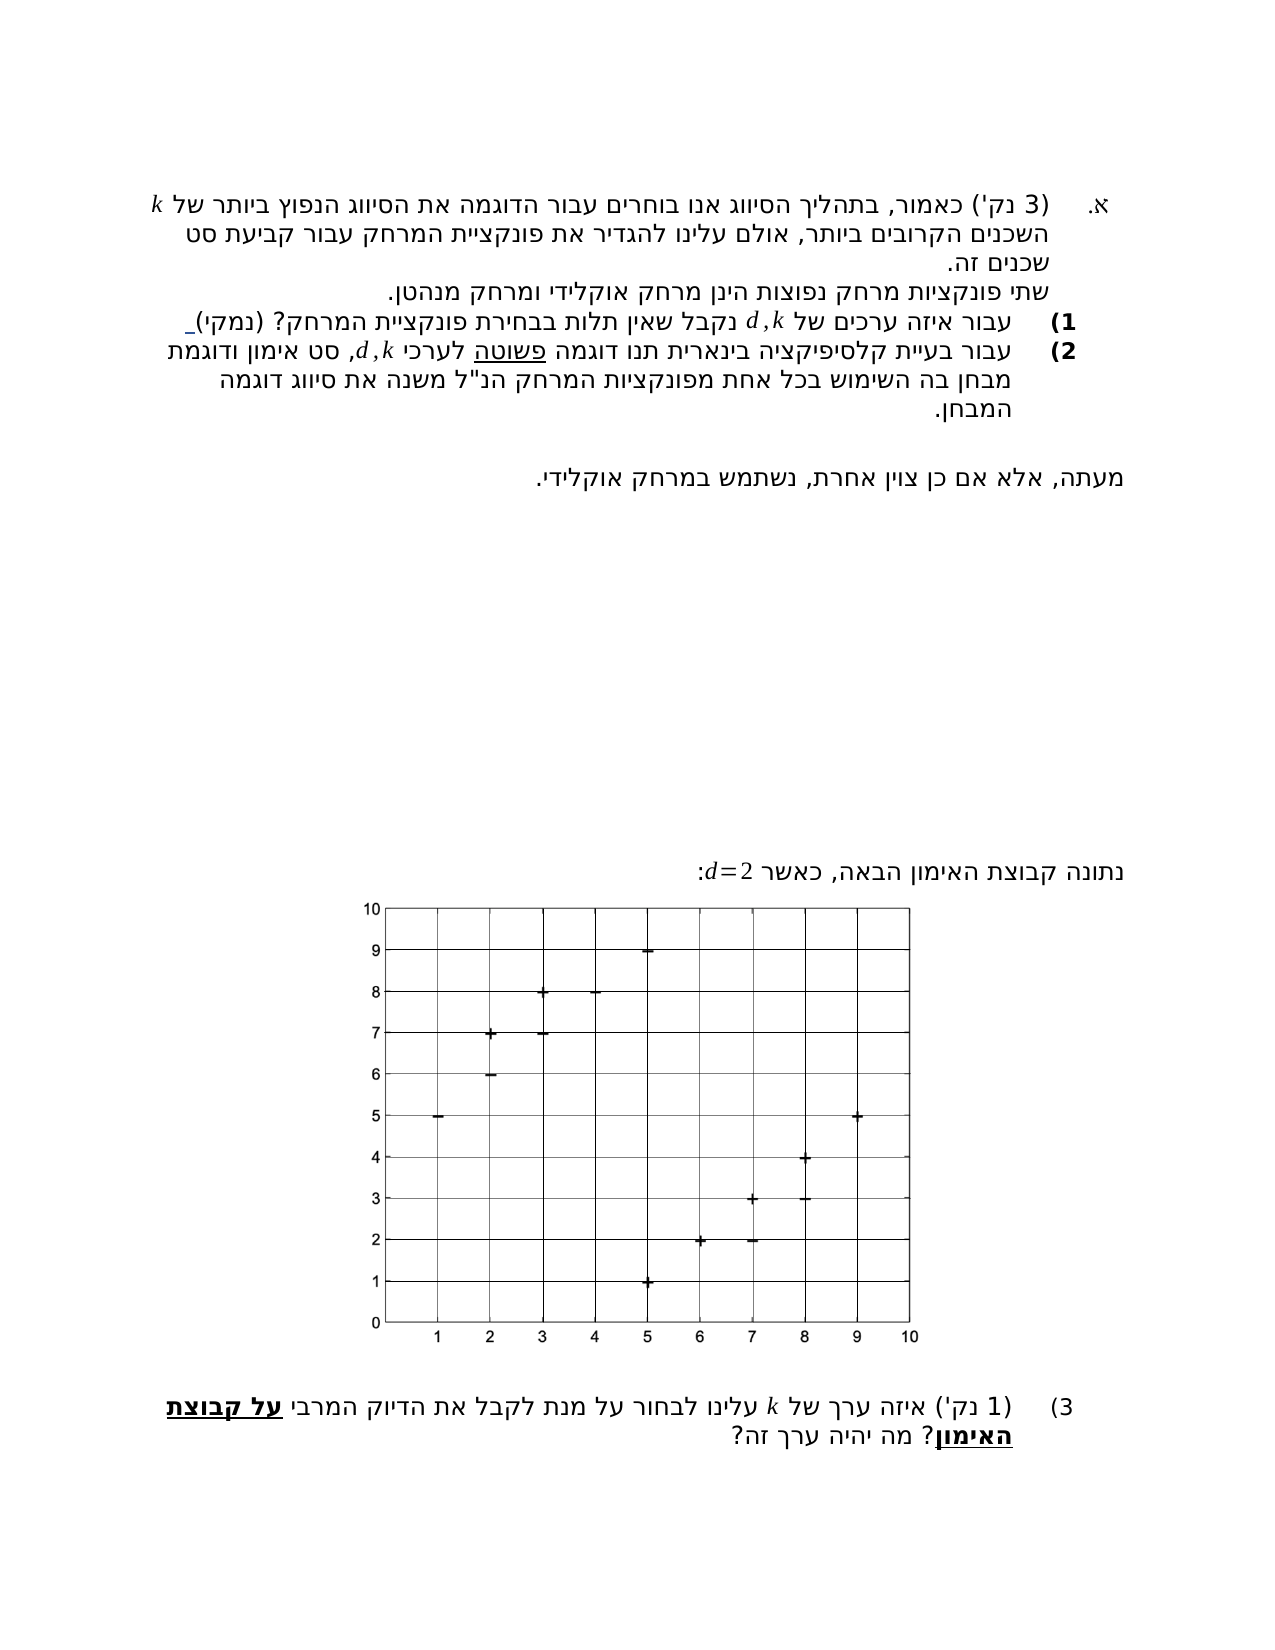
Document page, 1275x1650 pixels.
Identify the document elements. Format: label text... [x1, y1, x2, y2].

picture [341, 886, 933, 1353]
list (1 נק') איזה ערך של עלינו לבחור על מנת לקבל את הדיוק המרבי על קבוצת האימון? מה יהיה ערך זה? [150, 1392, 1050, 1451]
text מעתה, אלא אם כן צוין אחרת, נשתמש במרחק אוקלידי. [150, 463, 1125, 493]
list עבור בעיית קלסיפיקציה בינארית תנו דוגמה פשוטה לערכי , סט אימון ודוגמת מבחן בה השימוש בכל אחת מפונקציות המרחק הנ"ל משנה את סיווג דוגמה המבחן. [150, 336, 1050, 424]
text נתונה קבוצת האימון הבאה, כאשר : [150, 857, 1125, 886]
list עבור איזה ערכים של נקבל שאין תלות בבחירת פונקציית המרחק? (נמקי) [150, 306, 1050, 336]
list (3 נק') כאמור, בתהליך הסיווג אנו בוחרים עבור הדוגמה את הסיווג הנפוץ ביותר של השכנים הקרובים ביותר, אולם עלינו להגדיר את פונקציית המרחק עבור קביעת סט שכנים זה. שתי פונקציות מרחק נפוצות הינן מרחק אוקלידי ומרחק מנהטן. [150, 190, 1087, 306]
